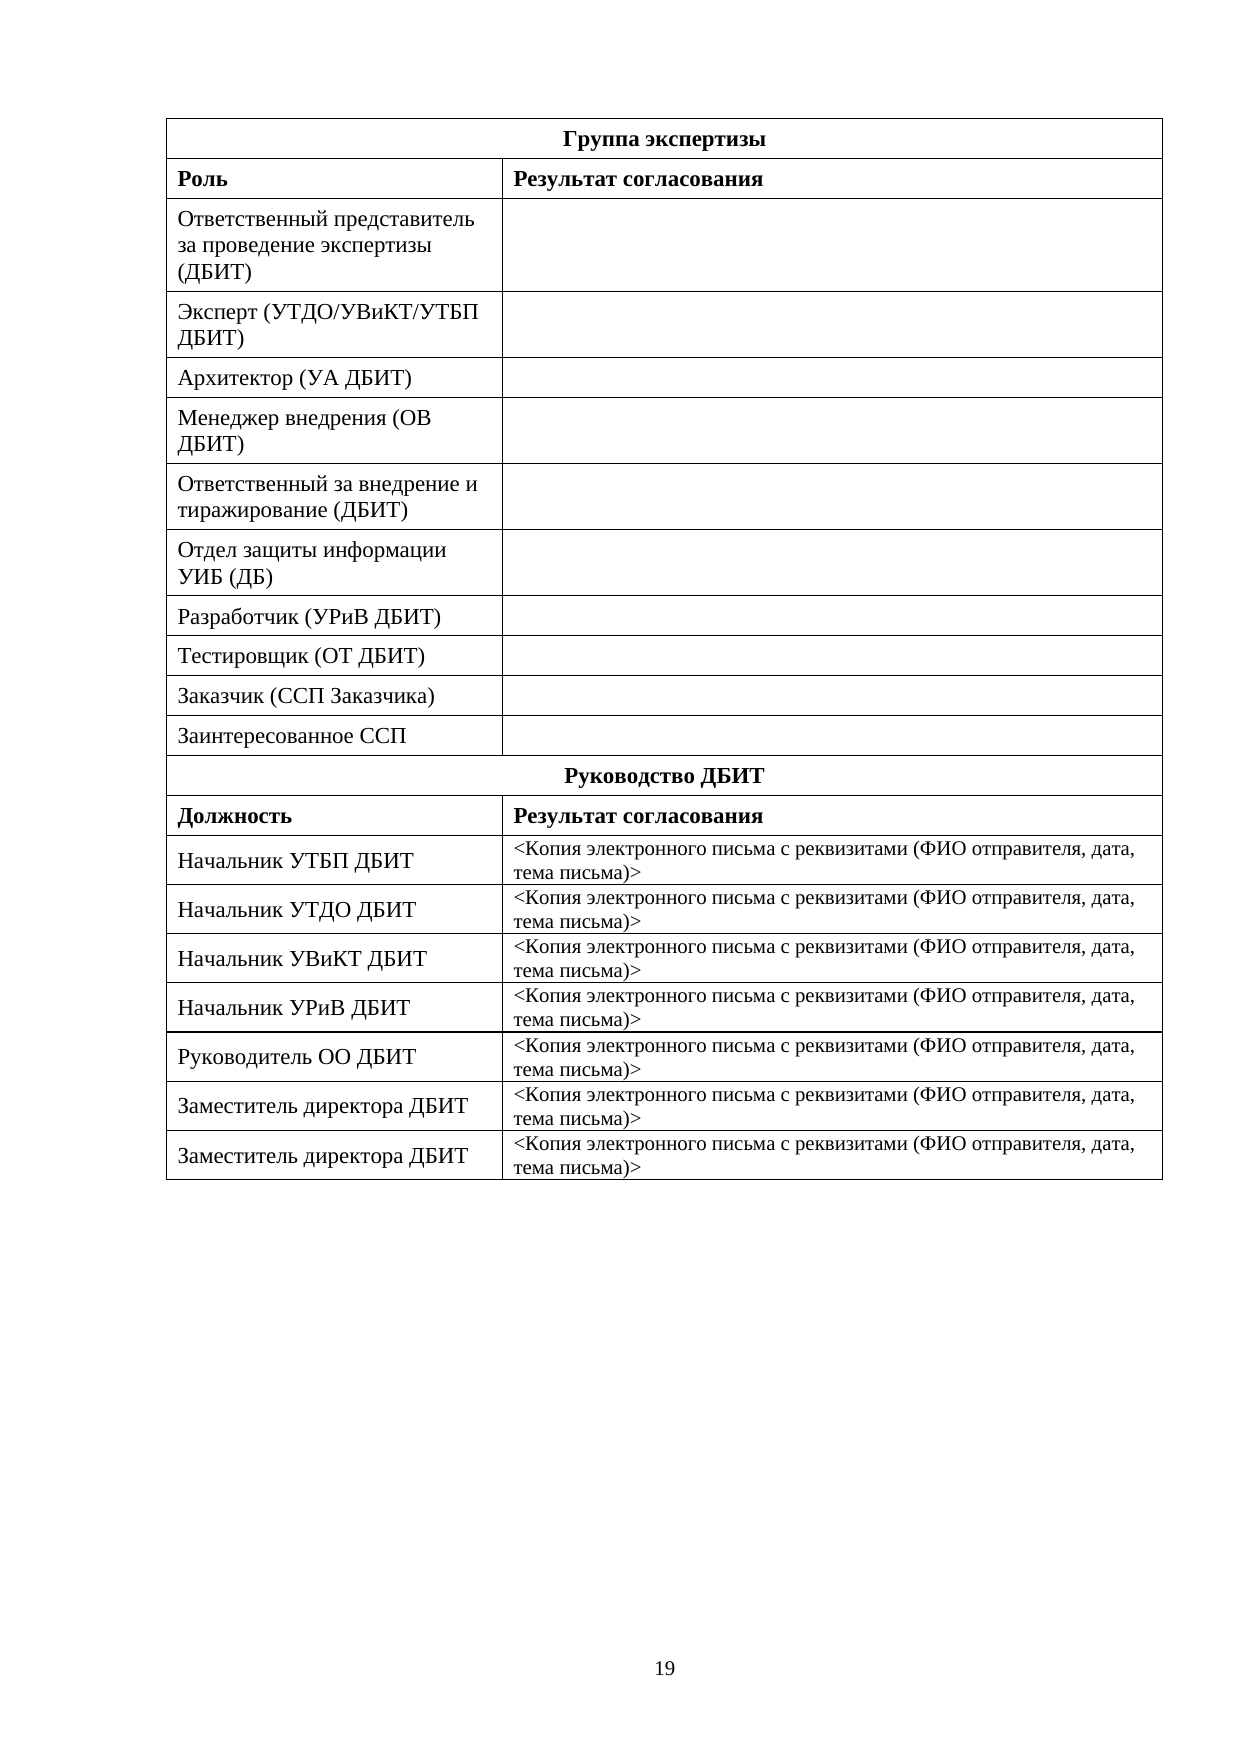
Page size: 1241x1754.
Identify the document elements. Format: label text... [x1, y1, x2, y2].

table_cell Роль [167, 159, 502, 198]
table_cell <Копия электронного письма с реквизитами (ФИО отправителя, дата, тема письма)> [503, 1131, 1162, 1179]
table_cell Тестировщик (ОТ ДБИТ) [167, 636, 502, 675]
table_cell [503, 636, 1162, 675]
table_cell Разработчик (УРиВ ДБИТ) [167, 596, 502, 635]
table_cell Начальник УТБП ДБИТ [167, 836, 502, 884]
table_cell Отдел защиты информации УИБ (ДБ) [167, 530, 502, 595]
table_cell [503, 464, 1162, 529]
table_cell <Копия электронного письма с реквизитами (ФИО отправителя, дата, тема письма)> [503, 1033, 1162, 1081]
table_cell [503, 530, 1162, 595]
table_cell Должность [167, 796, 502, 835]
table_cell Заместитель директора ДБИТ [167, 1131, 502, 1179]
table_cell [503, 292, 1162, 357]
table_cell [503, 358, 1162, 397]
table_cell Заказчик (ССП Заказчика) [167, 676, 502, 715]
table_cell Начальник УРиВ ДБИТ [167, 983, 502, 1031]
table_cell <Копия электронного письма с реквизитами (ФИО отправителя, дата, тема письма)> [503, 934, 1162, 982]
table_cell Менеджер внедрения (ОВ ДБИТ) [167, 398, 502, 463]
table_cell Ответственный представитель за проведение экспертизы (ДБИТ) [167, 199, 502, 291]
table_cell Ответственный за внедрение и тиражирование (ДБИТ) [167, 464, 502, 529]
table_cell [503, 596, 1162, 635]
table_cell Заинтересованное ССП [167, 716, 502, 755]
table_cell Результат согласования [503, 796, 1162, 835]
table_cell Результат согласования [503, 159, 1162, 198]
table_cell Эксперт (УТДО/УВиКТ/УТБП ДБИТ) [167, 292, 502, 357]
table_cell Руководство ДБИТ [167, 756, 1162, 795]
table_cell Архитектор (УА ДБИТ) [167, 358, 502, 397]
table_cell <Копия электронного письма с реквизитами (ФИО отправителя, дата, тема письма)> [503, 885, 1162, 933]
table_cell [503, 199, 1162, 291]
table_cell Руководитель ОО ДБИТ [167, 1033, 502, 1081]
table_cell Начальник УВиКТ ДБИТ [167, 934, 502, 982]
table_cell [503, 398, 1162, 463]
table_cell <Копия электронного письма с реквизитами (ФИО отправителя, дата, тема письма)> [503, 836, 1162, 884]
table_cell Начальник УТДО ДБИТ [167, 885, 502, 933]
table_cell [503, 676, 1162, 715]
table_header Группа экспертизы [167, 119, 1162, 158]
table_cell [503, 716, 1162, 755]
table_cell <Копия электронного письма с реквизитами (ФИО отправителя, дата, тема письма)> [503, 983, 1162, 1031]
table_cell <Копия электронного письма с реквизитами (ФИО отправителя, дата, тема письма)> [503, 1082, 1162, 1130]
table_cell Заместитель директора ДБИТ [167, 1082, 502, 1130]
